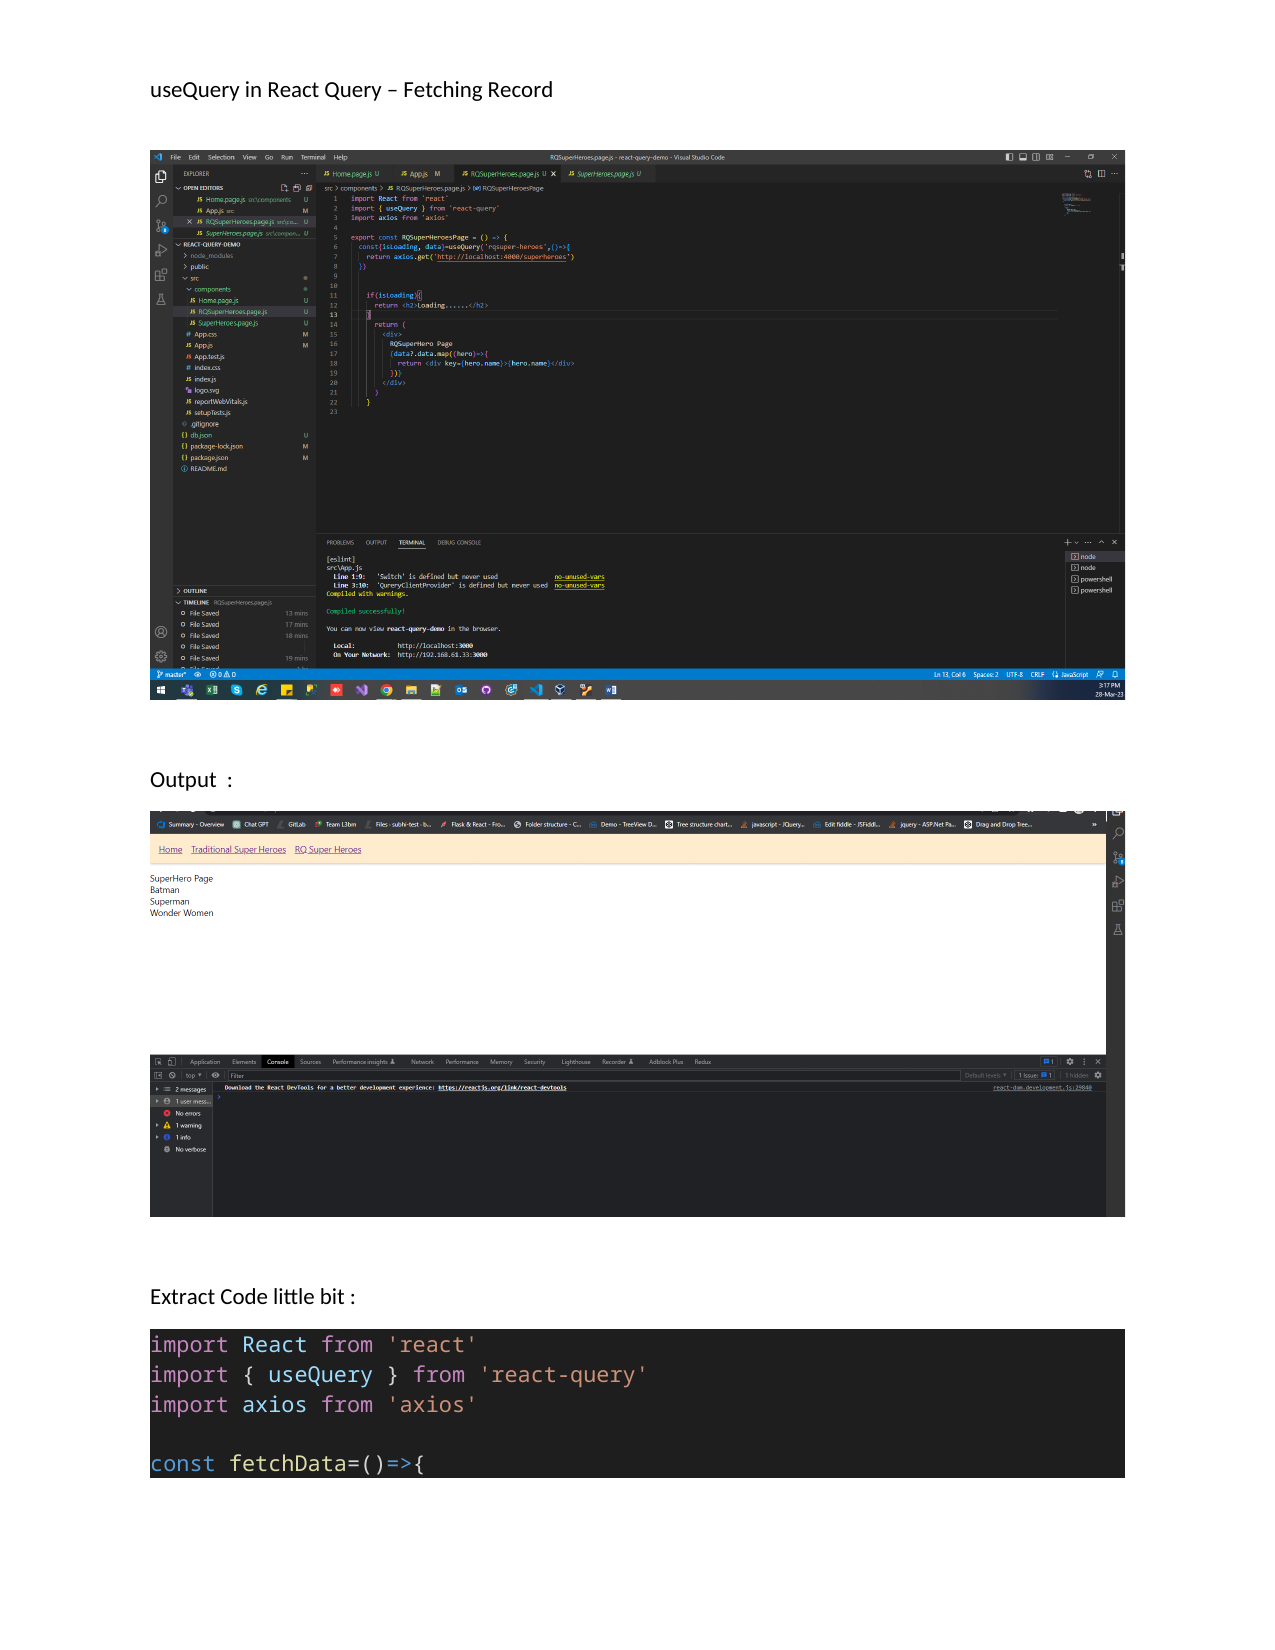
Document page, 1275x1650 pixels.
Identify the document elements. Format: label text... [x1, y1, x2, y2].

picture [150, 150, 1125, 700]
text import React from 'react' [150, 1329, 1125, 1359]
text Output : [150, 765, 1125, 793]
text Extract Code little bit : [150, 1282, 1125, 1310]
text import { useQuery } from 'react-query' [150, 1359, 1125, 1389]
picture [150, 811, 1125, 1217]
text const fetchData=()=>{ [150, 1448, 1125, 1478]
text import axios from 'axios' [150, 1389, 1125, 1418]
